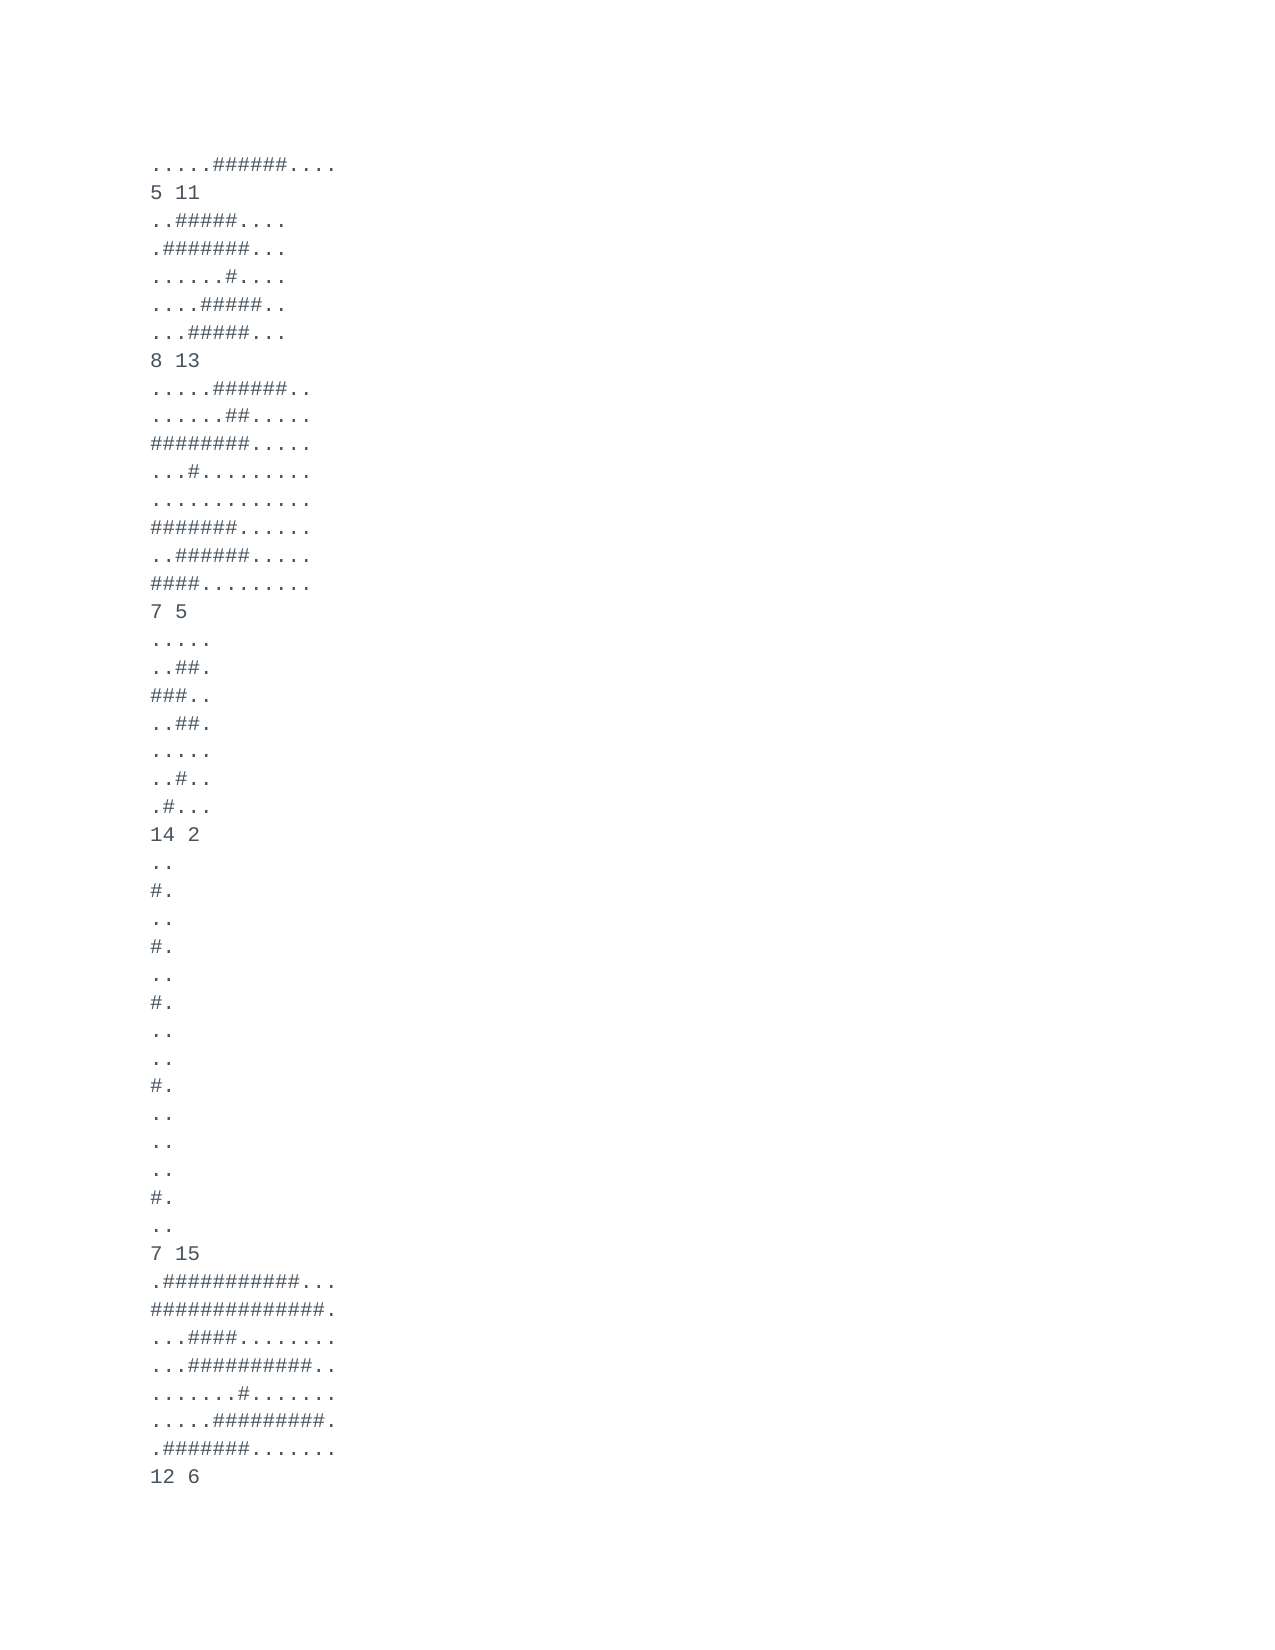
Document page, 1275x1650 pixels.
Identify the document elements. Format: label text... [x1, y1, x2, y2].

text ...####........ [150, 1322, 1125, 1350]
text ####......... [150, 569, 1125, 597]
text ...#####... [150, 317, 1125, 345]
text .#... [150, 792, 1125, 820]
text .. [150, 1015, 1125, 1043]
text ##############. [150, 1294, 1125, 1322]
text ............. [150, 485, 1125, 513]
text #. [150, 987, 1125, 1015]
text .#######... [150, 234, 1125, 262]
text .#######....... [150, 1434, 1125, 1462]
text ......##..... [150, 401, 1125, 429]
text .. [150, 904, 1125, 932]
text 12 6 [150, 1462, 1125, 1490]
text ..#.. [150, 764, 1125, 792]
text .. [150, 959, 1125, 987]
text .......#....... [150, 1378, 1125, 1406]
text .....#########. [150, 1406, 1125, 1434]
text 7 15 [150, 1239, 1125, 1267]
text 14 2 [150, 820, 1125, 848]
text ..##. [150, 652, 1125, 680]
text ..... [150, 624, 1125, 652]
text .. [150, 1211, 1125, 1239]
text .. [150, 1043, 1125, 1071]
text ###.. [150, 680, 1125, 708]
text .. [150, 848, 1125, 876]
text #. [150, 932, 1125, 959]
text .. [150, 1155, 1125, 1183]
text #. [150, 1071, 1125, 1099]
text .....######.. [150, 373, 1125, 401]
text ..##. [150, 708, 1125, 736]
text ..######..... [150, 541, 1125, 569]
text ..#####.... [150, 206, 1125, 234]
text 8 13 [150, 345, 1125, 373]
text #. [150, 1183, 1125, 1211]
text .. [150, 1099, 1125, 1127]
text #######...... [150, 513, 1125, 541]
text 7 5 [150, 597, 1125, 624]
text ..... [150, 736, 1125, 764]
text #. [150, 876, 1125, 904]
text ...#......... [150, 457, 1125, 485]
text .....######.... [150, 150, 1125, 178]
text ...##########.. [150, 1350, 1125, 1378]
text .###########... [150, 1267, 1125, 1294]
text .. [150, 1127, 1125, 1155]
text ....#####.. [150, 289, 1125, 317]
text 5 11 [150, 178, 1125, 206]
text ......#.... [150, 262, 1125, 289]
text ########..... [150, 429, 1125, 457]
